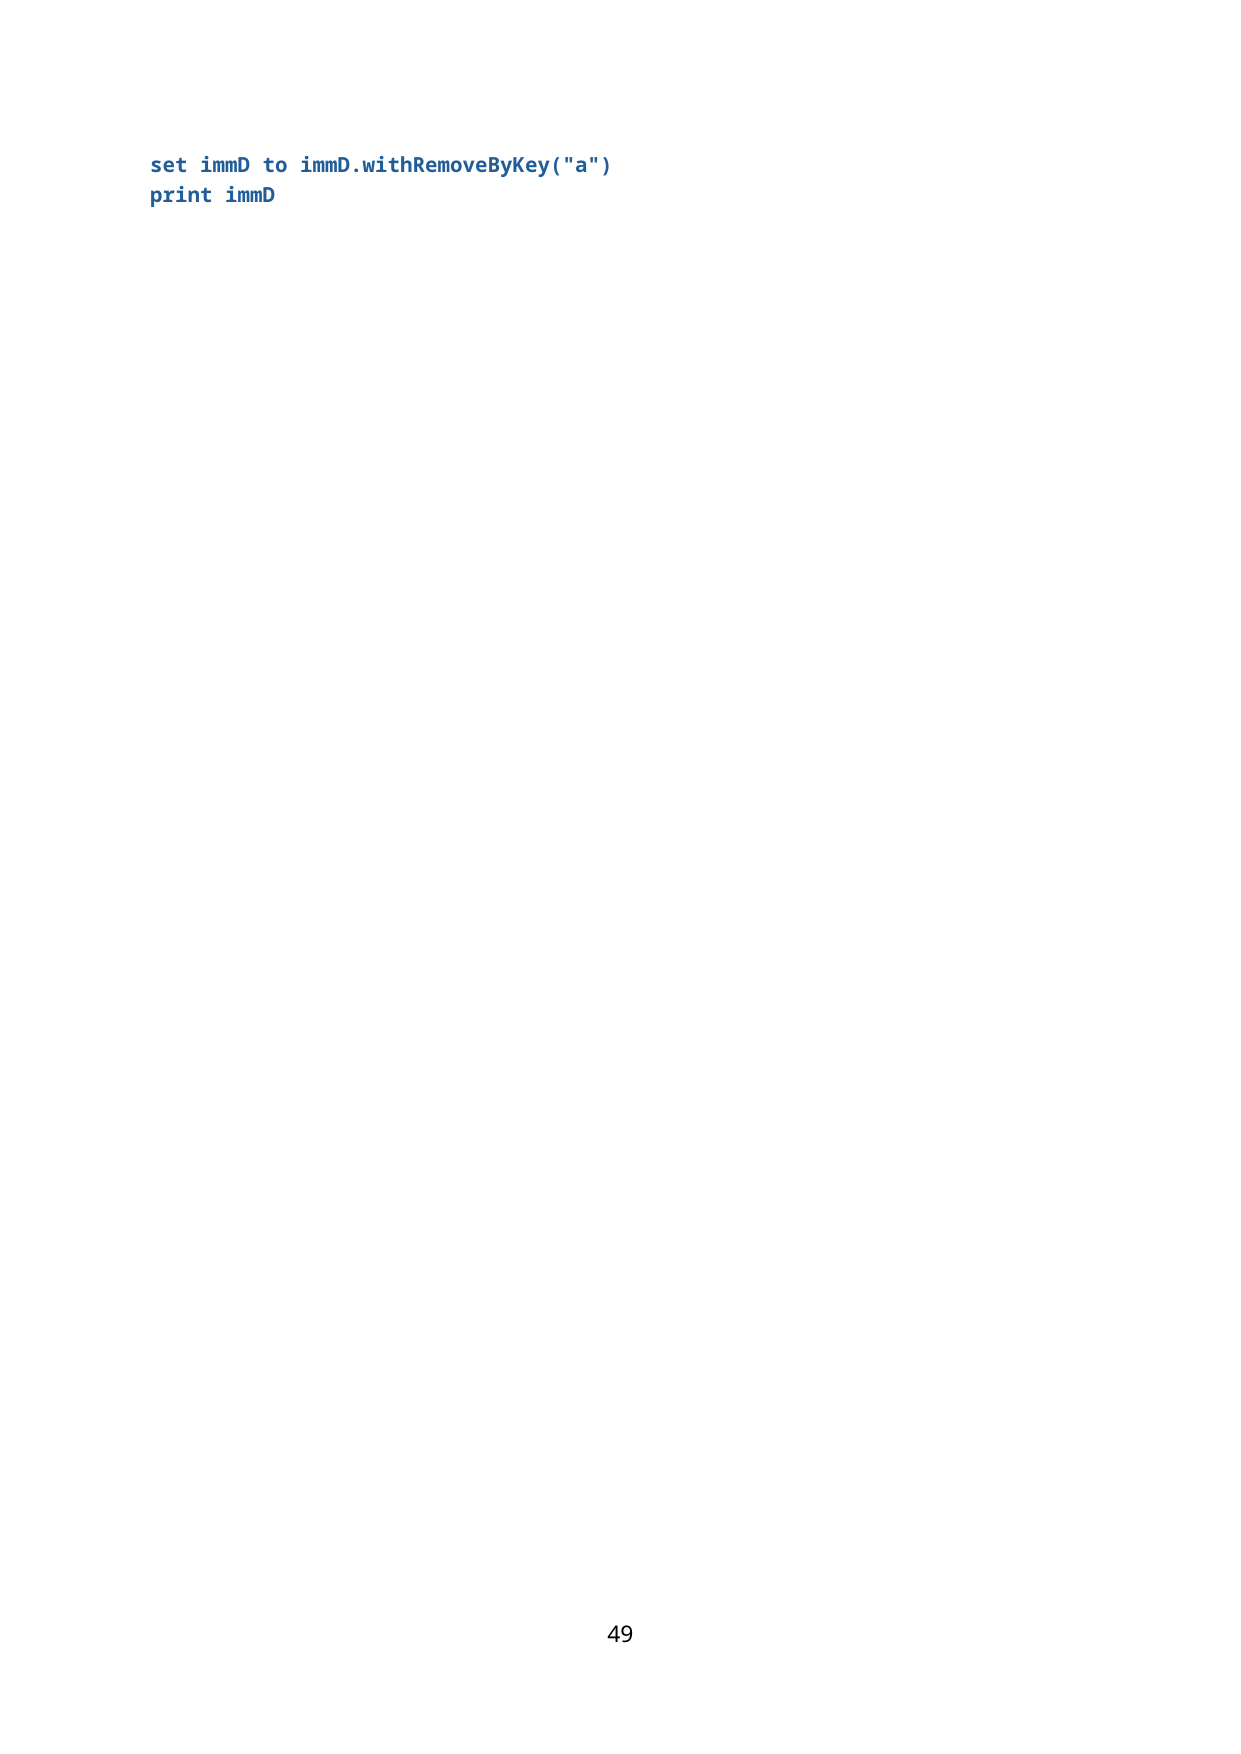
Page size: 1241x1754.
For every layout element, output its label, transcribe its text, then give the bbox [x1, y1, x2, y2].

text print immD [150, 181, 1090, 209]
text set immD to immD.withRemoveByKey("a") [150, 150, 1090, 178]
